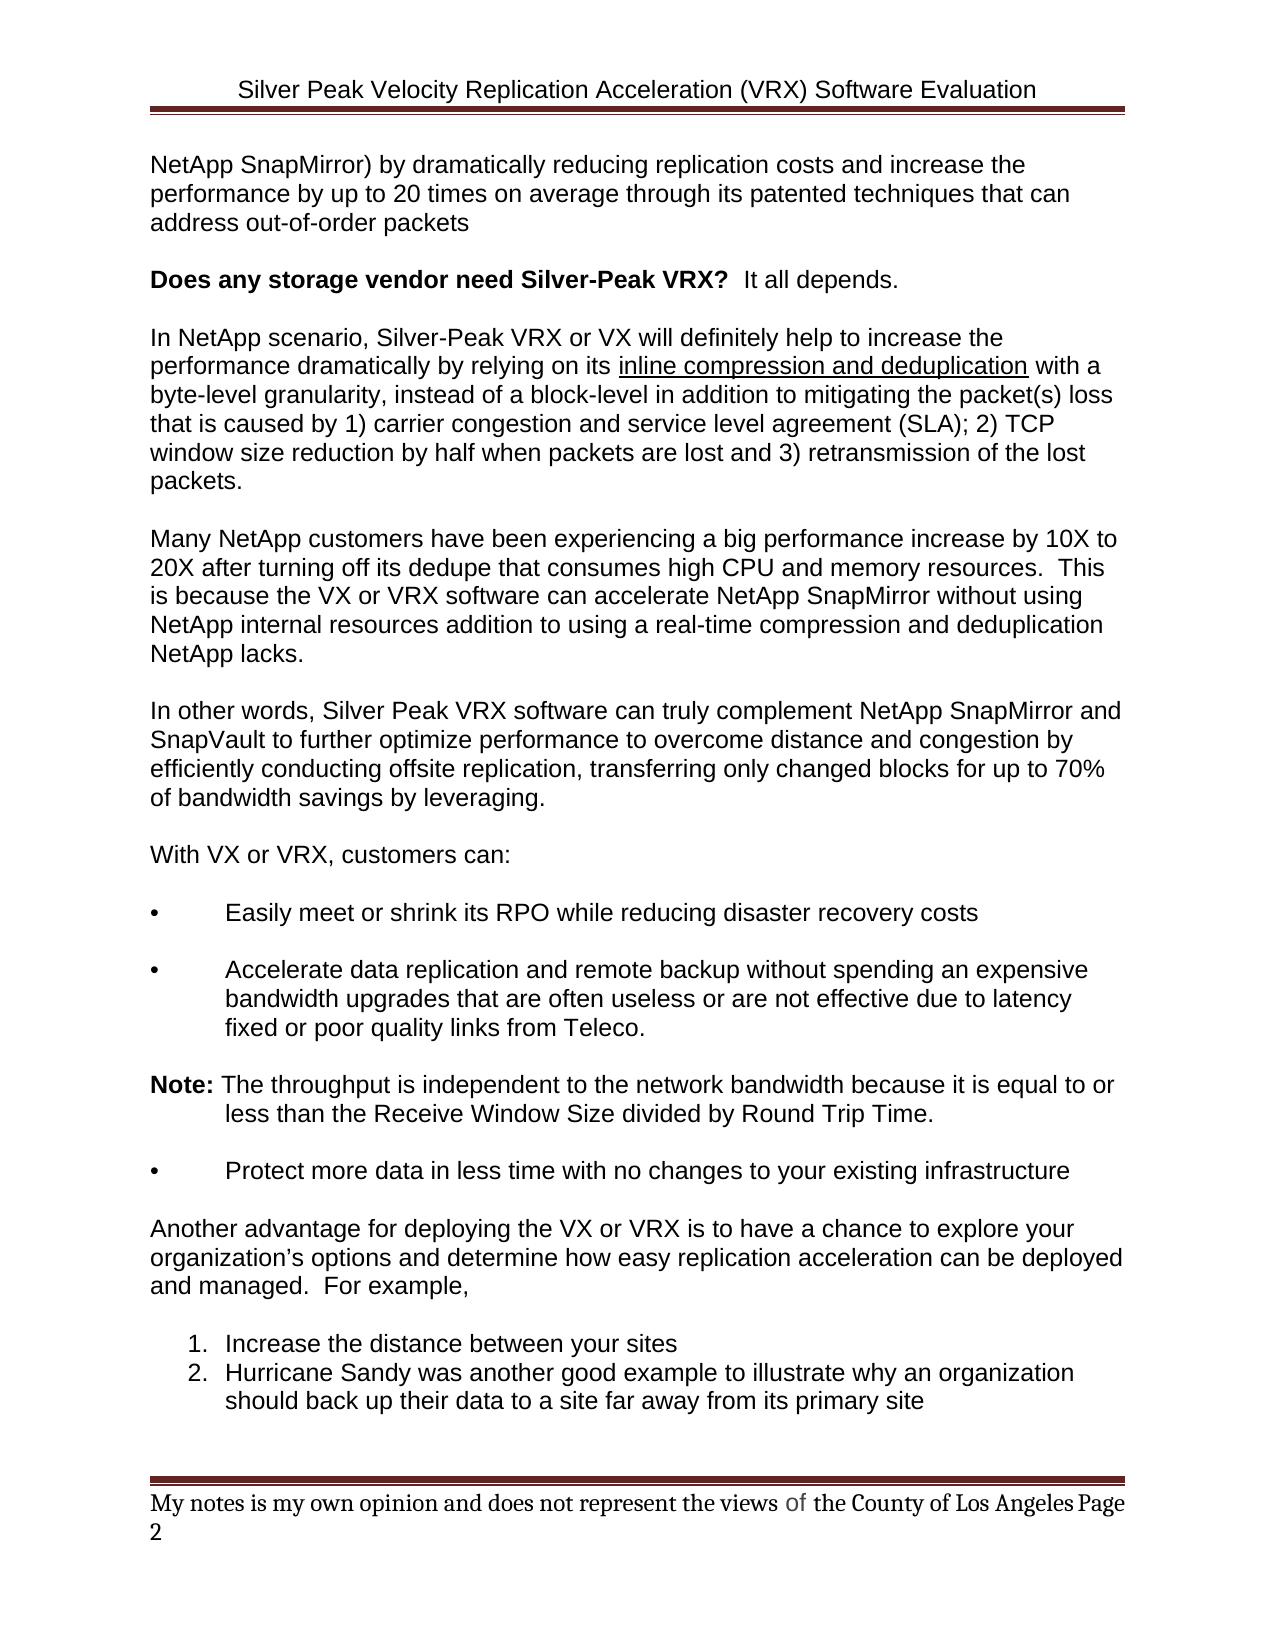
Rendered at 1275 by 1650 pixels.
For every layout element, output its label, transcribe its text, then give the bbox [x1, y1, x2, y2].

text Note: The throughput is independent to the network bandwidth because it is equal to or less than the Receive Window Size divided by Round Trip Time. [150, 1070, 1125, 1127]
text Many NetApp customers have been experiencing a big performance increase by 10X to 20X after turning off its dedupe that consumes high CPU and memory resources. This is because the VX or VRX software can accelerate NetApp SnapMirror without using NetApp internal resources addition to using a real-time compression and deduplication NetApp lacks. [150, 524, 1125, 667]
text With VX or VRX, customers can: [150, 840, 1125, 869]
text • Protect more data in less time with no changes to your existing infrastructure [150, 1156, 1125, 1185]
text • Easily meet or shrink its RPO while reducing disaster recovery costs [150, 897, 1125, 926]
text In NetApp scenario, Silver-Peak VRX or VX will definitely help to increase the performance dramatically by relying on its inline compression and deduplication with a byte-level granularity, instead of a block-level in addition to mitigating the packet(s) loss that is caused by 1) carrier congestion and service level agreement (SLA); 2) TCP window size reduction by half when packets are lost and 3) retransmission of the lost packets. [150, 322, 1125, 495]
text • Accelerate data replication and remote backup without spending an expensive bandwidth upgrades that are often useless or are not effective due to latency fixed or poor quality links from Teleco. [150, 955, 1125, 1041]
text Does any storage vendor need Silver-Peak VRX? It all depends. [150, 265, 1125, 294]
list Hurricane Sandy was another good example to illustrate why an organization should back up their data to a site far away from its primary site [187, 1357, 1125, 1415]
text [150, 150, 1125, 236]
text Another advantage for deploying the VX or VRX is to have a chance to explore your organization’s options and determine how easy replication acceleration can be deployed and managed. For example, [150, 1214, 1125, 1300]
list Increase the distance between your sites [187, 1329, 1125, 1357]
text In other words, Silver Peak VRX software can truly complement NetApp SnapMirror and SnapVault to further optimize performance to overcome distance and congestion by efficiently conducting offsite replication, transferring only changed blocks for up to 70% of bandwidth savings by leveraging. [150, 696, 1125, 811]
